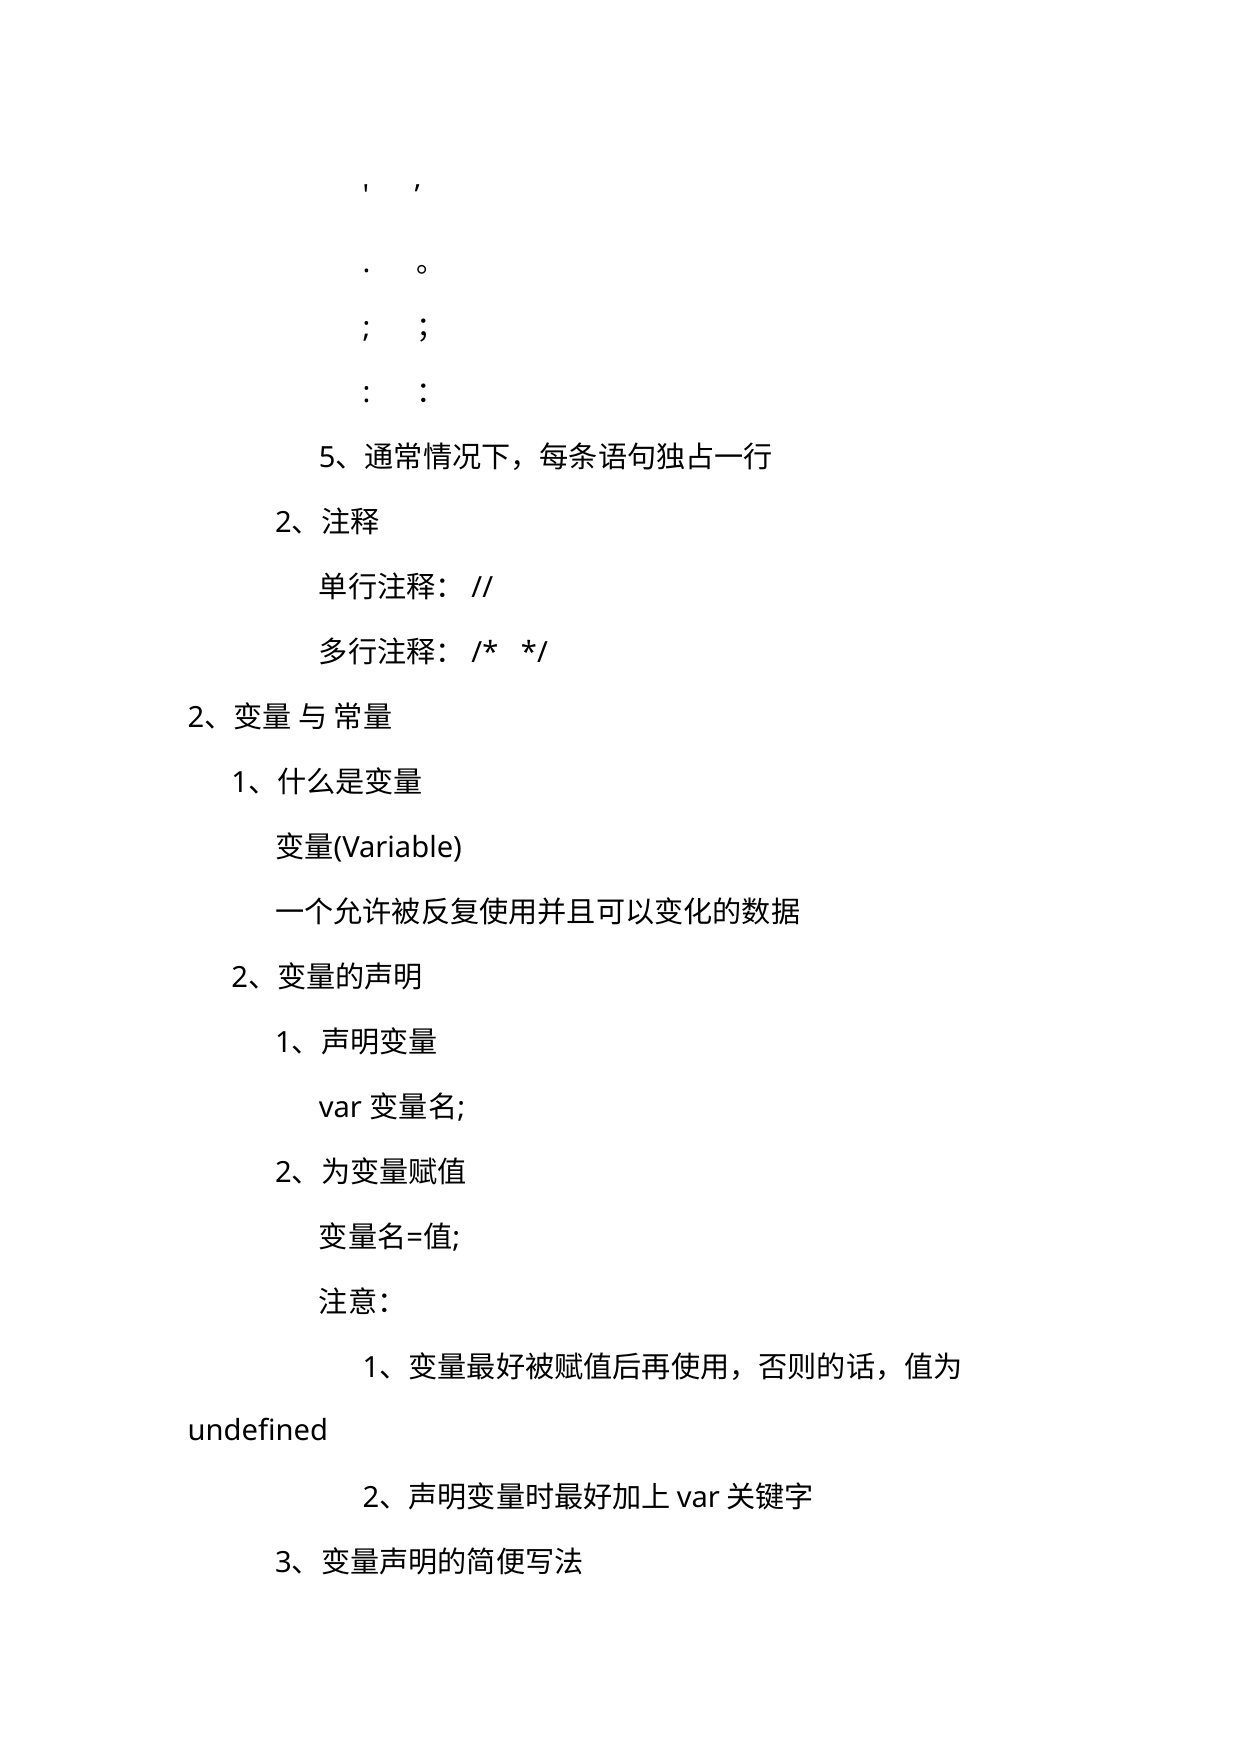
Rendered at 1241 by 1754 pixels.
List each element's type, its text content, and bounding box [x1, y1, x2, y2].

text var 变量名; [187, 1072, 1053, 1137]
text 1、变量最好被赋值后再使用，否则的话，值为 undefined [187, 1332, 1053, 1462]
text ' ’ [187, 162, 1053, 227]
text 变量(Variable) [187, 812, 1053, 877]
text 注意： [187, 1267, 1053, 1332]
text 单行注释： // [187, 552, 1053, 617]
text 1、什么是变量 [187, 747, 1053, 812]
text 2、声明变量时最好加上var关键字 [187, 1462, 1053, 1527]
text 2、变量的声明 [187, 942, 1053, 1007]
text ; ； [187, 292, 1053, 357]
text 1、声明变量 [187, 1007, 1053, 1072]
text 3、变量声明的简便写法 [187, 1527, 1053, 1592]
text 变量名=值; [187, 1202, 1053, 1267]
text 2、注释 [187, 487, 1053, 552]
text 多行注释： /* */ [187, 617, 1053, 682]
text 5、通常情况下，每条语句独占一行 [187, 422, 1053, 487]
text 2、为变量赋值 [187, 1137, 1053, 1202]
text : ： [187, 357, 1053, 422]
text 一个允许被反复使用并且可以变化的数据 [187, 877, 1053, 942]
text . 。 [187, 227, 1053, 292]
text 2、变量 与 常量 [187, 682, 1053, 747]
